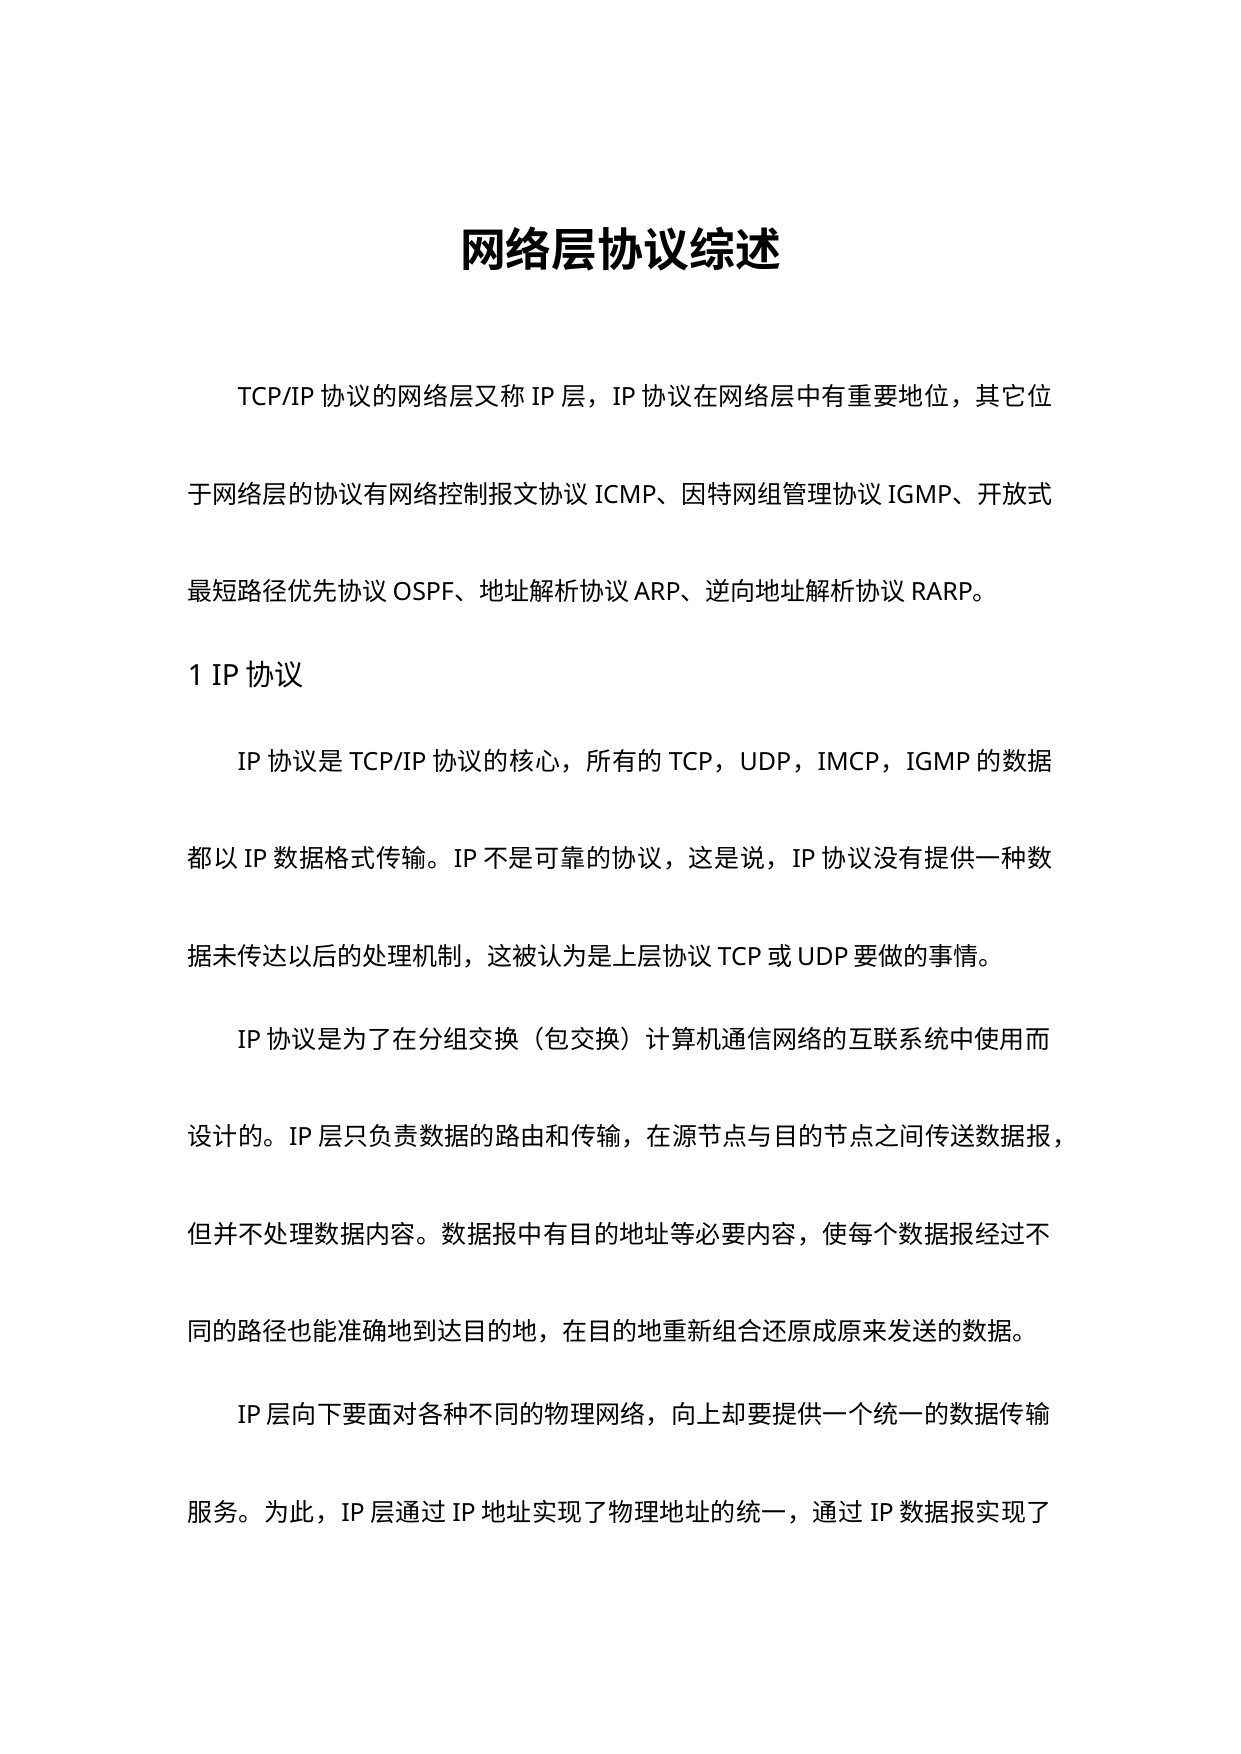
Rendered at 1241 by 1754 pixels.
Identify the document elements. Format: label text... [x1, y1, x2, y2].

text 1 IP协议 [187, 641, 1053, 706]
text TCP/IP协议的网络层又称IP层，IP协议在网络层中有重要地位，其它位于网络层的协议有网络控制报文协议ICMP、因特网组管理协议IGMP、开放式最短路径优先协议OSPF、地址解析协议ARP、逆向地址解析协议RARP。 [187, 362, 1053, 622]
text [187, 1380, 1053, 1543]
text IP协议是TCP/IP协议的核心，所有的TCP，UDP，IMCP，IGMP的数据都以IP数据格式传输。IP不是可靠的协议，这是说，IP协议没有提供一种数据未传达以后的处理机制，这被认为是上层协议TCP或UDP要做的事情。 [187, 727, 1053, 987]
subtitle 网络层协议综述 [187, 197, 1053, 295]
text IP协议是为了在分组交换（包交换）计算机通信网络的互联系统中使用而设计的。IP层只负责数据的路由和传输，在源节点与目的节点之间传送数据报，但并不处理数据内容。数据报中有目的地址等必要内容，使每个数据报经过不同的路径也能准确地到达目的地，在目的地重新组合还原成原来发送的数据。 [187, 1005, 1053, 1362]
